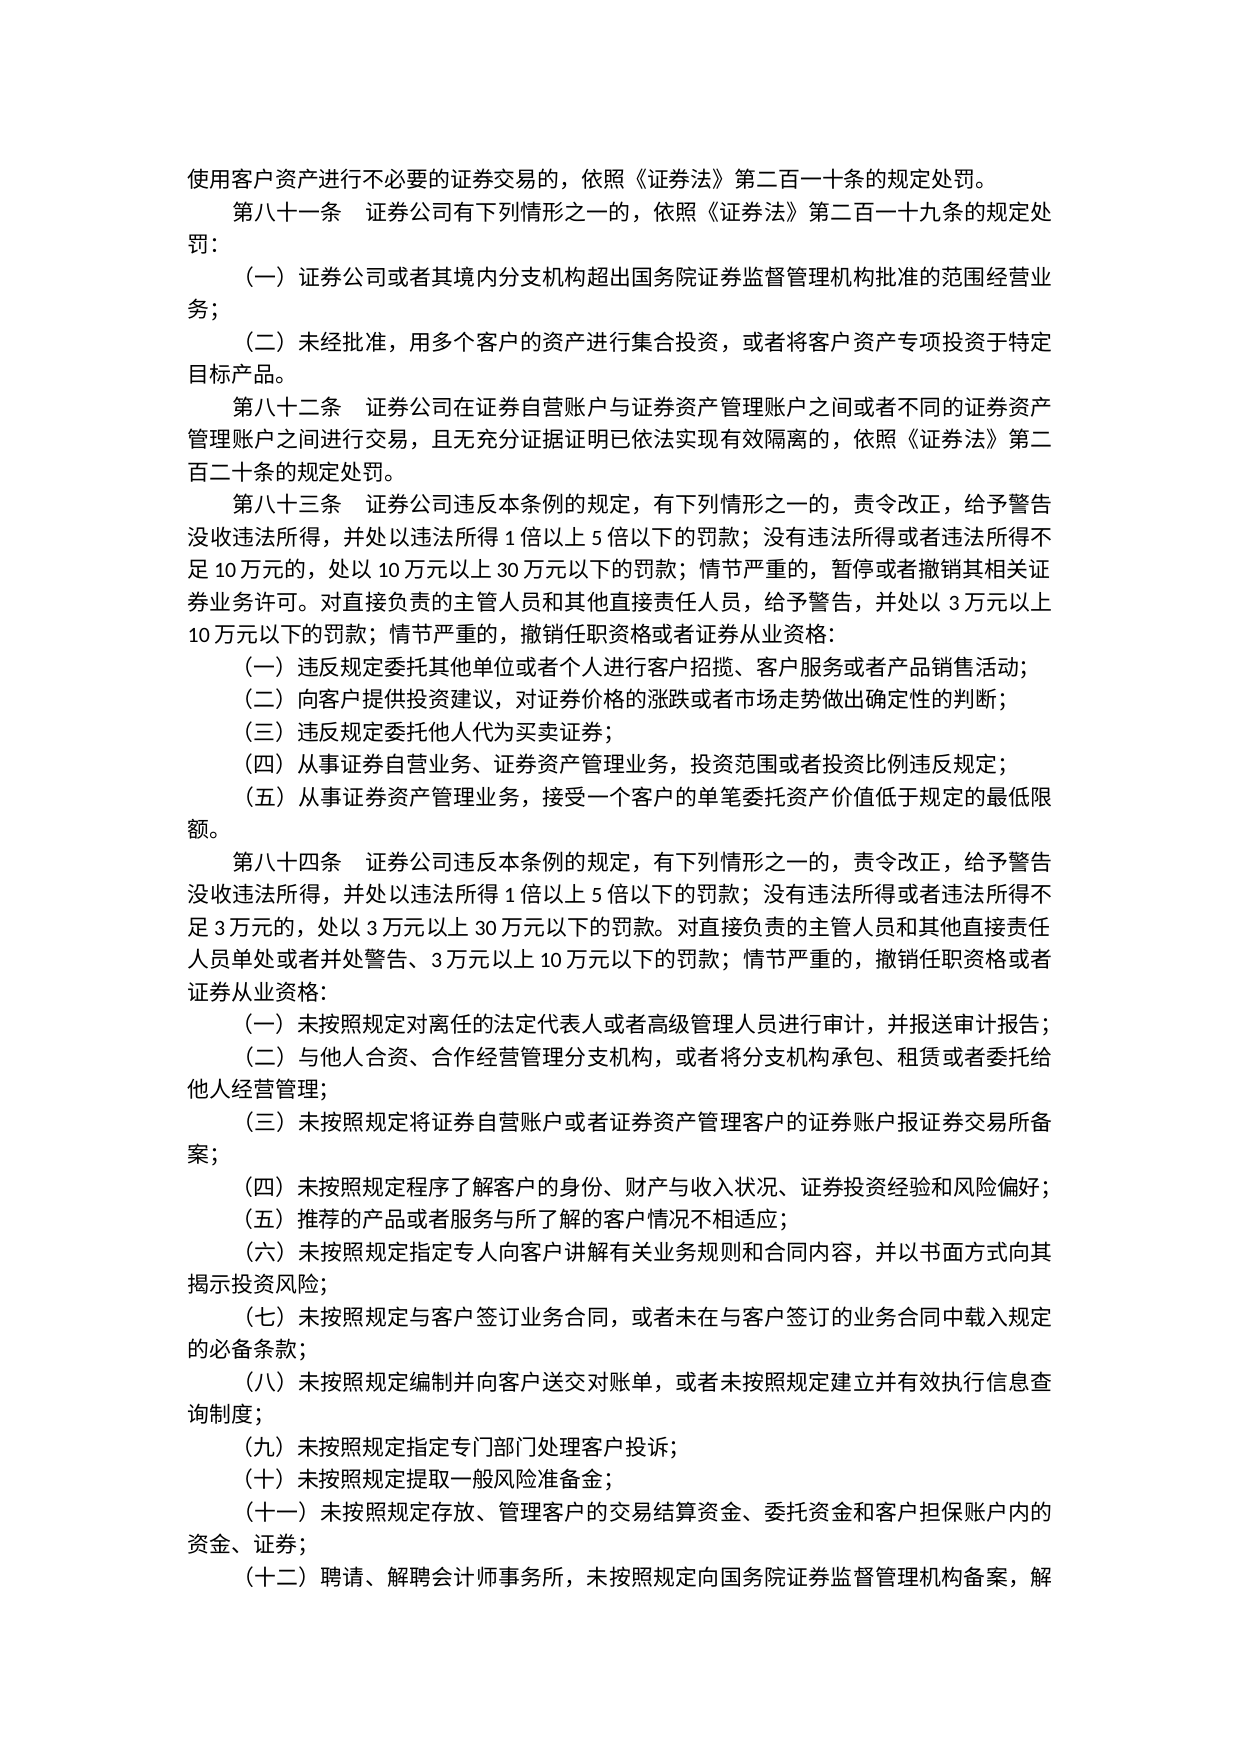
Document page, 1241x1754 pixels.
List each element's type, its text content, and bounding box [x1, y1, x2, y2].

text （四）未按照规定程序了解客户的身份、财产与收入状况、证券投资经验和风险偏好； [187, 1169, 1053, 1202]
text （十）未按照规定提取一般风险准备金； [187, 1462, 1053, 1494]
text （三）未按照规定将证券自营账户或者证券资产管理客户的证券账户报证券交易所备案； [187, 1104, 1053, 1169]
text （四）从事证券自营业务、证券资产管理业务，投资范围或者投资比例违反规定； [187, 747, 1053, 779]
text （十一）未按照规定存放、管理客户的交易结算资金、委托资金和客户担保账户内的资金、证券； [187, 1494, 1053, 1559]
text （七）未按照规定与客户签订业务合同，或者未在与客户签订的业务合同中载入规定的必备条款； [187, 1299, 1053, 1364]
text （九）未按照规定指定专门部门处理客户投诉； [187, 1429, 1053, 1462]
text 第八十二条 证券公司在证券自营账户与证券资产管理账户之间或者不同的证券资产管理账户之间进行交易，且无充分证据证明已依法实现有效隔离的，依照《证券法》第二百二十条的规定处罚。 [187, 389, 1053, 487]
text （一）证券公司或者其境内分支机构超出国务院证券监督管理机构批准的范围经营业务； [187, 259, 1053, 324]
text （二）向客户提供投资建议，对证券价格的涨跌或者市场走势做出确定性的判断； [187, 682, 1053, 714]
text 第八十四条 证券公司违反本条例的规定，有下列情形之一的，责令改正，给予警告，没收违法所得，并处以违法所得1倍以上5倍以下的罚款；没有违法所得或者违法所得不足3万元的，处以3万元以上30万元以下的罚款。对直接负责的主管人员和其他直接责任人员单处或者并处警告、3万元以上10万元以下的罚款；情节严重的，撤销任职资格或者证券从业资格： [187, 844, 1053, 1007]
text （一）未按照规定对离任的法定代表人或者高级管理人员进行审计，并报送审计报告； [187, 1007, 1053, 1039]
text （八）未按照规定编制并向客户送交对账单，或者未按照规定建立并有效执行信息查询制度； [187, 1364, 1053, 1429]
text 第八十一条 证券公司有下列情形之一的，依照《证券法》第二百一十九条的规定处罚： [187, 194, 1053, 259]
text （二）与他人合资、合作经营管理分支机构，或者将分支机构承包、租赁或者委托给他人经营管理； [187, 1039, 1053, 1104]
text 第八十三条 证券公司违反本条例的规定，有下列情形之一的，责令改正，给予警告，没收违法所得，并处以违法所得1倍以上5倍以下的罚款；没有违法所得或者违法所得不足10万元的，处以10万元以上30万元以下的罚款；情节严重的，暂停或者撤销其相关证券业务许可。对直接负责的主管人员和其他直接责任人员，给予警告，并处以3万元以上10万元以下的罚款；情节严重的，撤销任职资格或者证券从业资格： [187, 487, 1053, 649]
text （五）推荐的产品或者服务与所了解的客户情况不相适应； [187, 1202, 1053, 1234]
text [187, 1559, 1053, 1592]
text （六）未按照规定指定专人向客户讲解有关业务规则和合同内容，并以书面方式向其揭示投资风险； [187, 1234, 1053, 1299]
text （三）违反规定委托他人代为买卖证券； [187, 714, 1053, 747]
text （五）从事证券资产管理业务，接受一个客户的单笔委托资产价值低于规定的最低限额。 [187, 779, 1053, 844]
text （一）违反规定委托其他单位或者个人进行客户招揽、客户服务或者产品销售活动； [187, 649, 1053, 682]
text （二）未经批准，用多个客户的资产进行集合投资，或者将客户资产专项投资于特定目标产品。 [187, 324, 1053, 389]
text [187, 162, 1053, 194]
